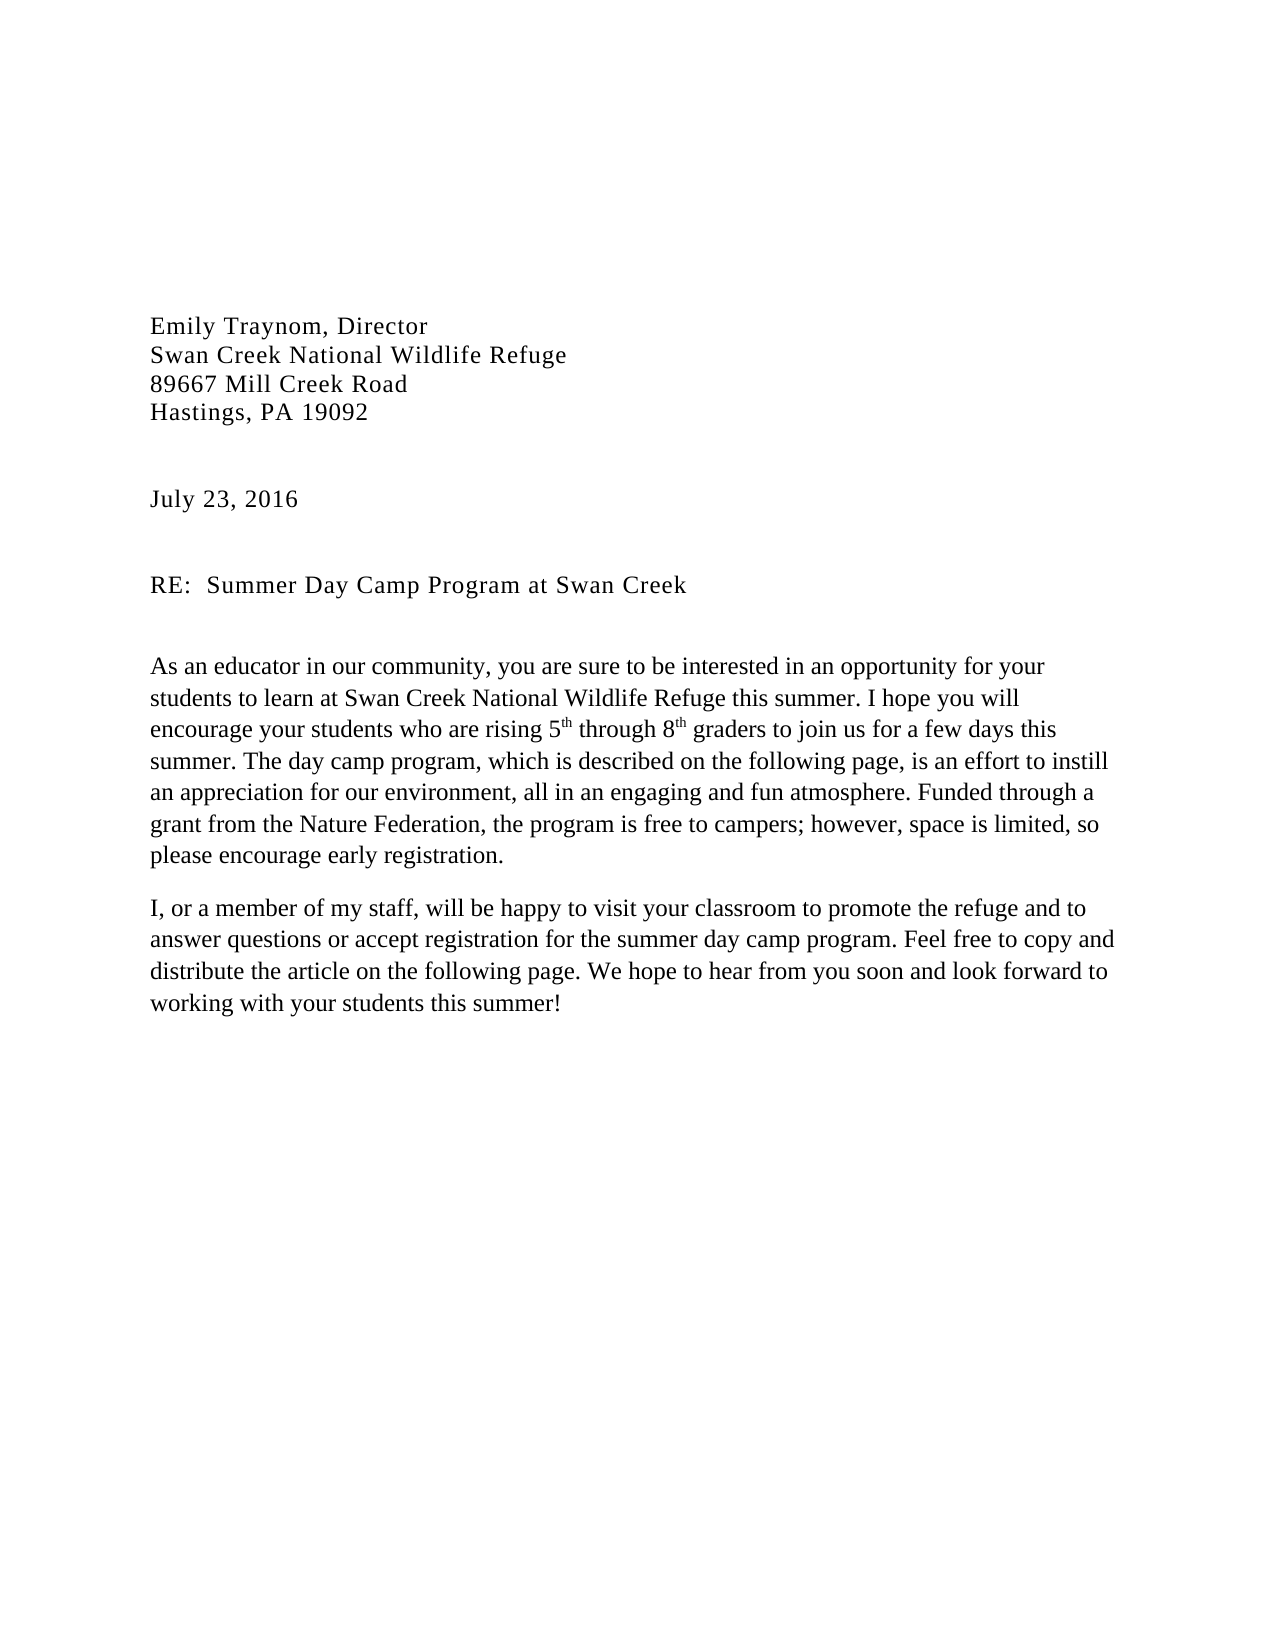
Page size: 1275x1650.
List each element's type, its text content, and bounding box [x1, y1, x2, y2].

text 89667 Mill Creek Road [150, 369, 1125, 397]
text Emily Traynom, Director [150, 311, 1125, 340]
text I, or a member of my staff, will be happy to visit your classroom to promote the refuge and to answer questions or accept registration for the summer day camp program. Feel free to copy and distribute the article on the following page. We hope to hear from you soon and look forward to working with your students this summer! [150, 893, 1125, 1016]
text Swan Creek National Wildlife Refuge [150, 340, 1125, 369]
text As an educator in our community, you are sure to be interested in an opportunity for your students to learn at Swan Creek National Wildlife Refuge this summer. I hope you will encourage your students who are rising 5th through 8th graders to join us for a few days this summer. The day camp program, which is described on the following page, is an effort to instill an appreciation for our environment, all in an engaging and fun atmosphere. Funded through a grant from the Nature Federation, the program is free to campers; however, space is limited, so please encourage early registration. [150, 651, 1125, 869]
text RE: Summer Day Camp Program at Swan Creek [150, 570, 1125, 599]
text Hastings, PA 19092 [150, 397, 1125, 426]
text July 23, 2016 [150, 484, 1125, 512]
